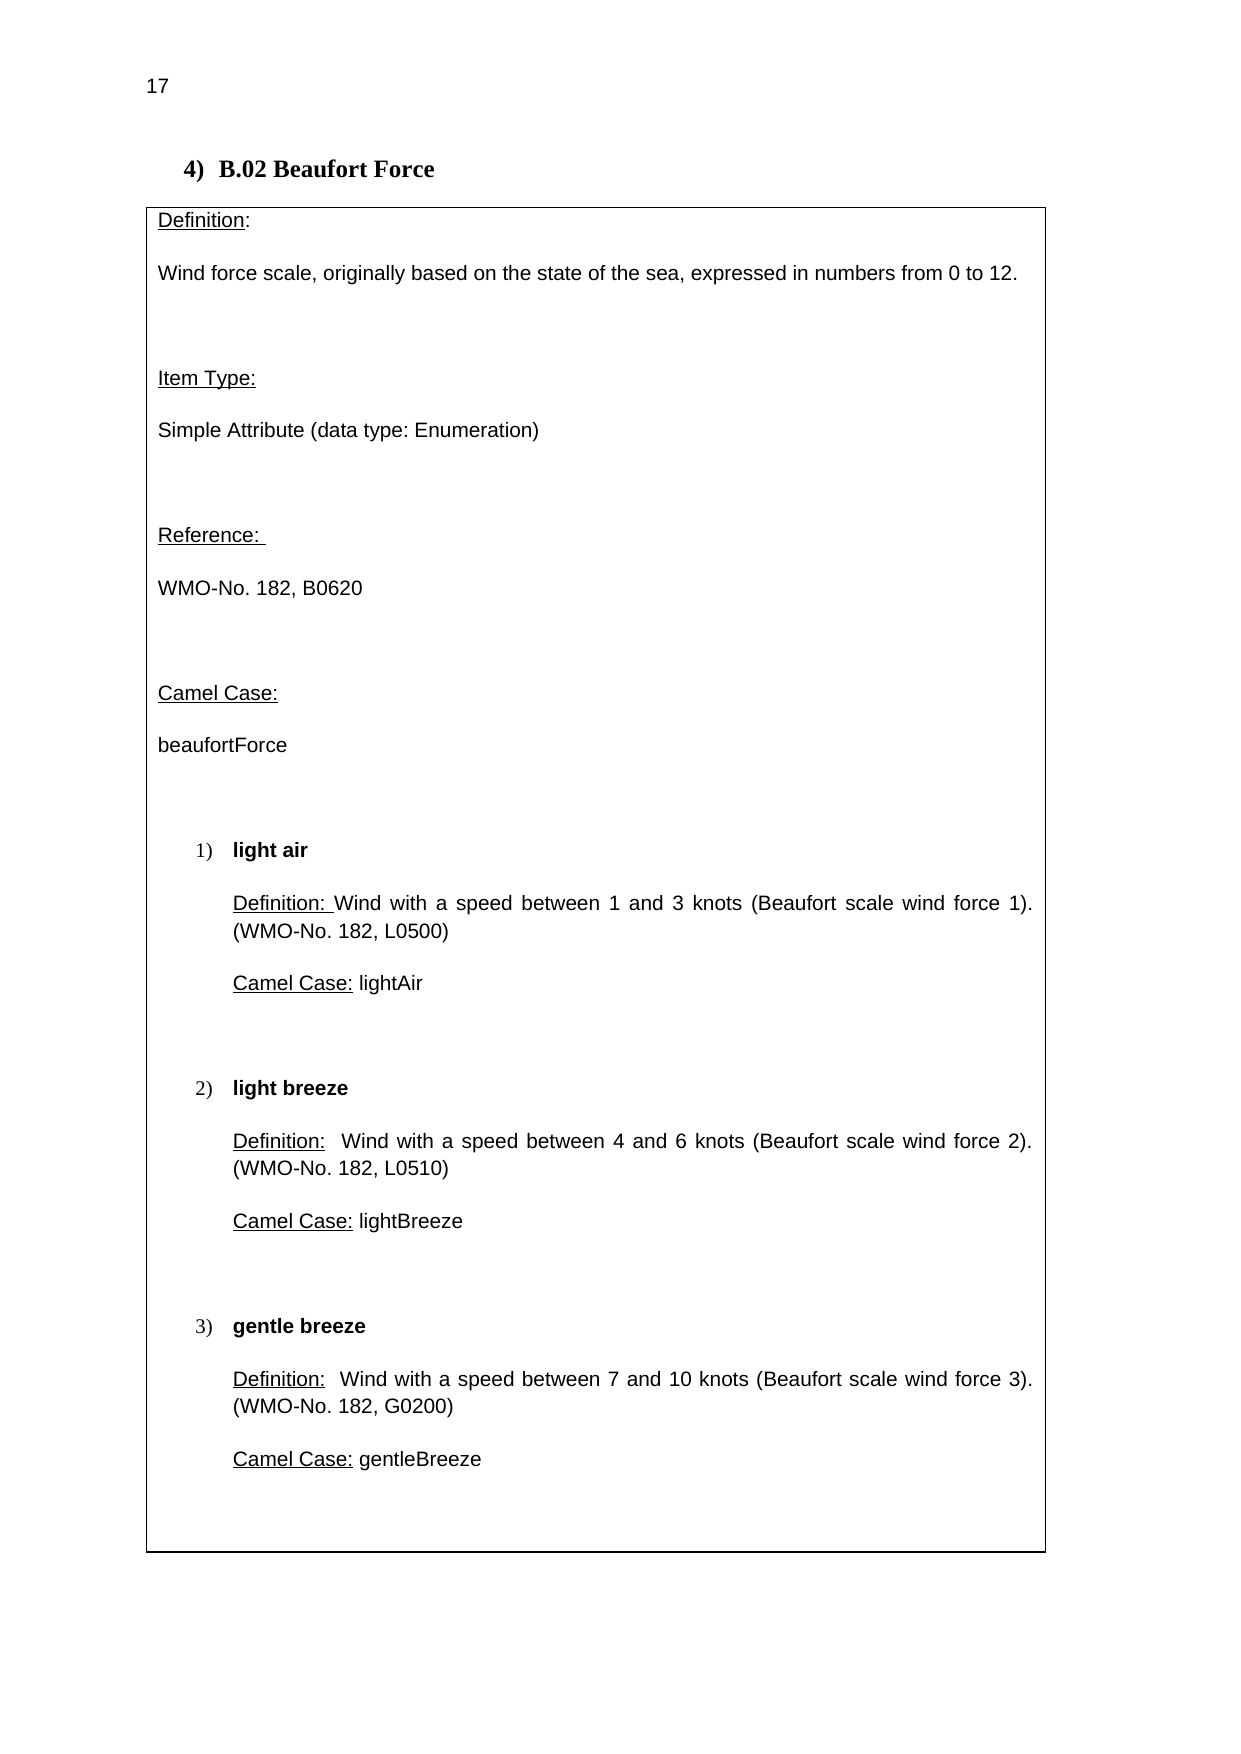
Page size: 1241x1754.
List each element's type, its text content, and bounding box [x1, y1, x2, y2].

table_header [147, 208, 1045, 1551]
subtitle B.02 Beaufort Force [183, 156, 1094, 182]
